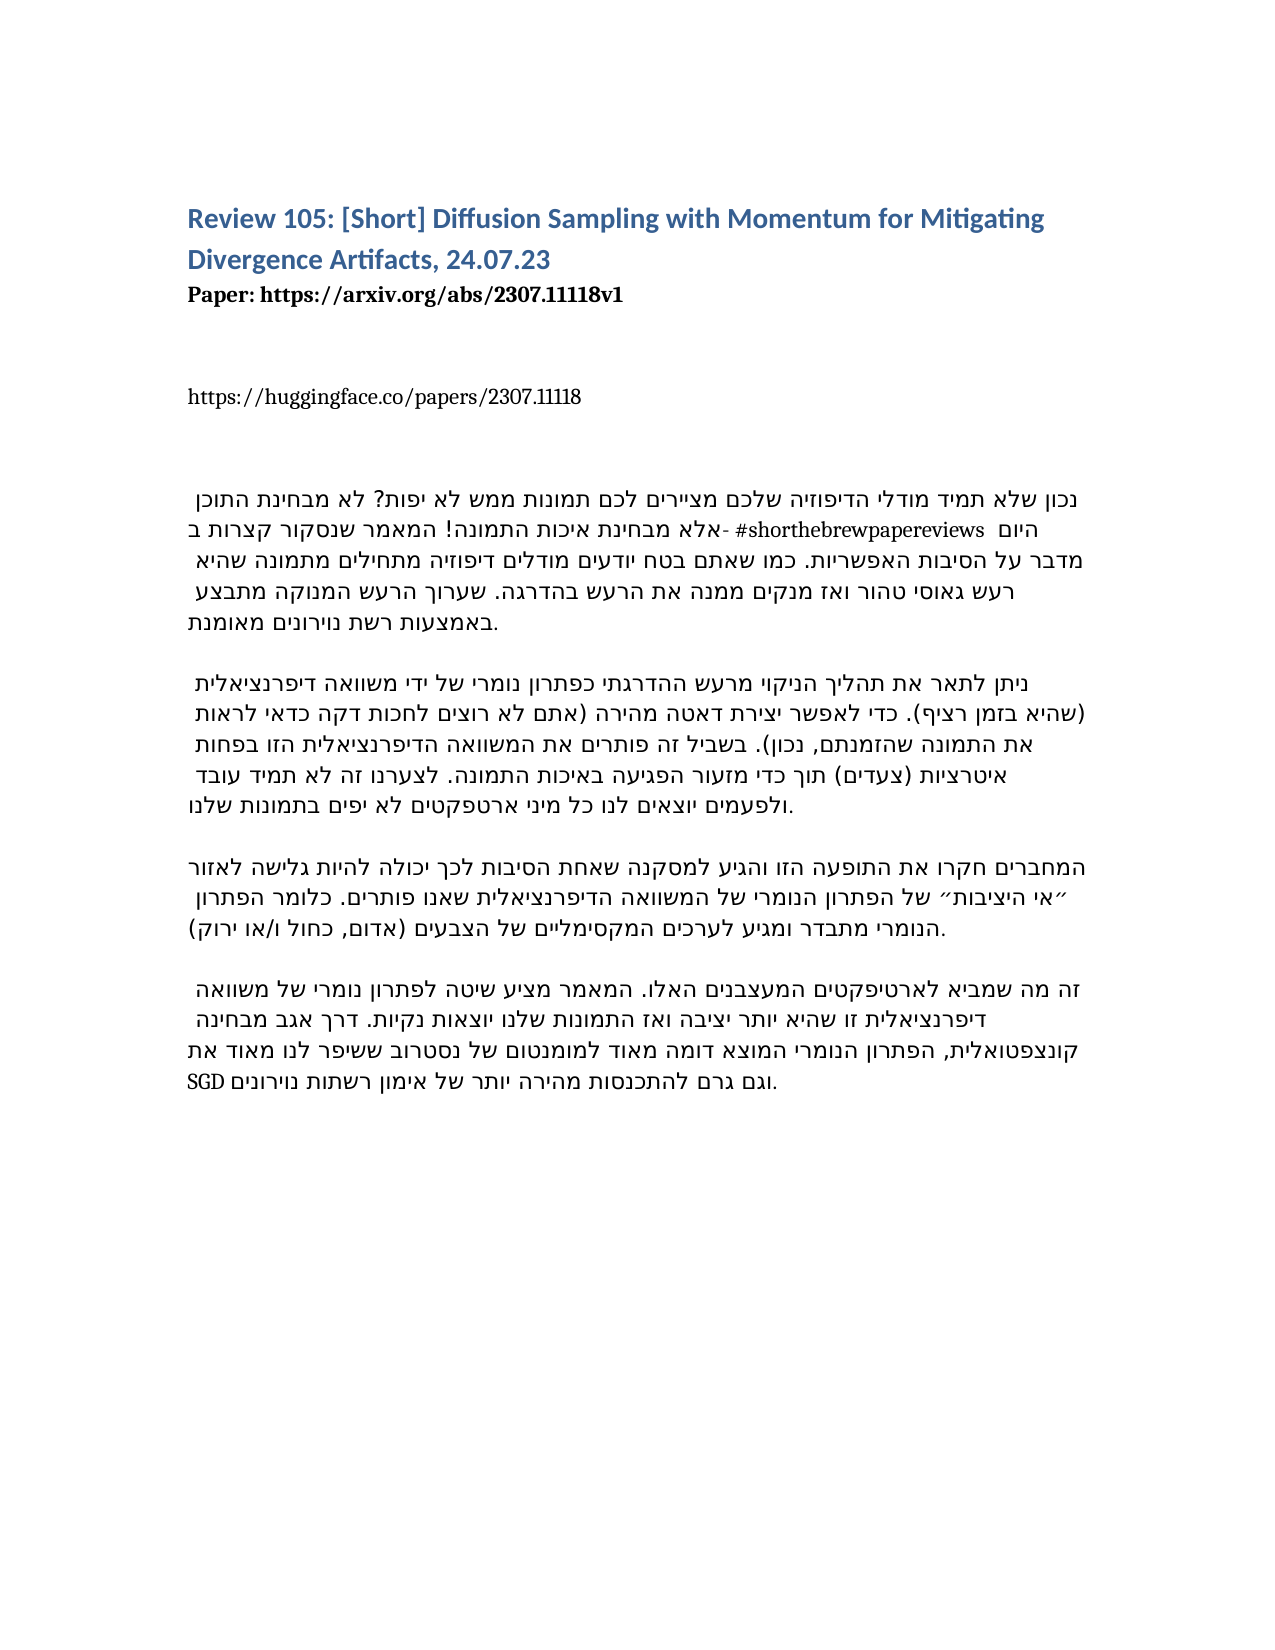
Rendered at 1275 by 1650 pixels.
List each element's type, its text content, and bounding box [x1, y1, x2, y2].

text Paper: https://arxiv.org/abs/2307.11118v1 [187, 282, 1087, 308]
text נכון שלא תמיד מודלי הדיפוזיה שלכם מציירים לכם תמונות ממש לא יפות? לא מבחינת התוכן אלא מבחינת איכות התמונה! המאמר שנסקור קצרות ב- #shorthebrewpapereviews היום מדבר על הסיבות האפשריות. כמו שאתם בטח יודעים מודלים דיפוזיה מתחילים מתמונה שהיא רעש גאוסי טהור ואז מנקים ממנה את הרעש בהדרגה. שערוך הרעש המנוקה מתבצע באמצעות רשת נוירונים מאומנת. ניתן לתאר את תהליך הניקוי מרעש ההדרגתי כפתרון נומרי של ידי משוואה דיפרנציאלית (שהיא בזמן רציף). כדי לאפשר יצירת דאטה מהירה (אתם לא רוצים לחכות דקה כדאי לראות את התמונה שהזמנתם, נכון). בשביל זה פותרים את המשוואה הדיפרנציאלית הזו בפחות איטרציות (צעדים) תוך כדי מזעור הפגיעה באיכות התמונה. לצערנו זה לא תמיד עובד ולפעמים יוצאים לנו כל מיני ארטפקטים לא יפים בתמונות שלנו. המחברים חקרו את התופעה הזו והגיע למסקנה שאחת הסיבות לכך יכולה להיות גלישה לאזור ״אי היציבות״ של הפתרון הנומרי של המשוואה הדיפרנציאלית שאנו פותרים. כלומר הפתרון הנומרי מתבדר ומגיע לערכים המקסימליים של הצבעים (אדום, כחול ו/או ירוק). זה מה שמביא לארטיפקטים המעצבנים האלו. המאמר מציע שיטה לפתרון נומרי של משוואה דיפרנציאלית זו שהיא יותר יציבה ואז התמונות שלנו יוצאות נקיות. דרך אגב מבחינה קונצפטואלית, הפתרון הנומרי המוצא דומה מאוד למומנטום של נסטרוב ששיפר לנו מאוד את SGD וגם גרם להתכנסות מהירה יותר של אימון רשתות נוירונים. [187, 486, 1087, 1095]
subtitle Review 105: [Short] Diffusion Sampling with Momentum for Mitigating Divergence Artifacts, 24.07.23 [187, 200, 1087, 277]
text https://huggingface.co/papers/2307.11118 [187, 384, 1087, 410]
